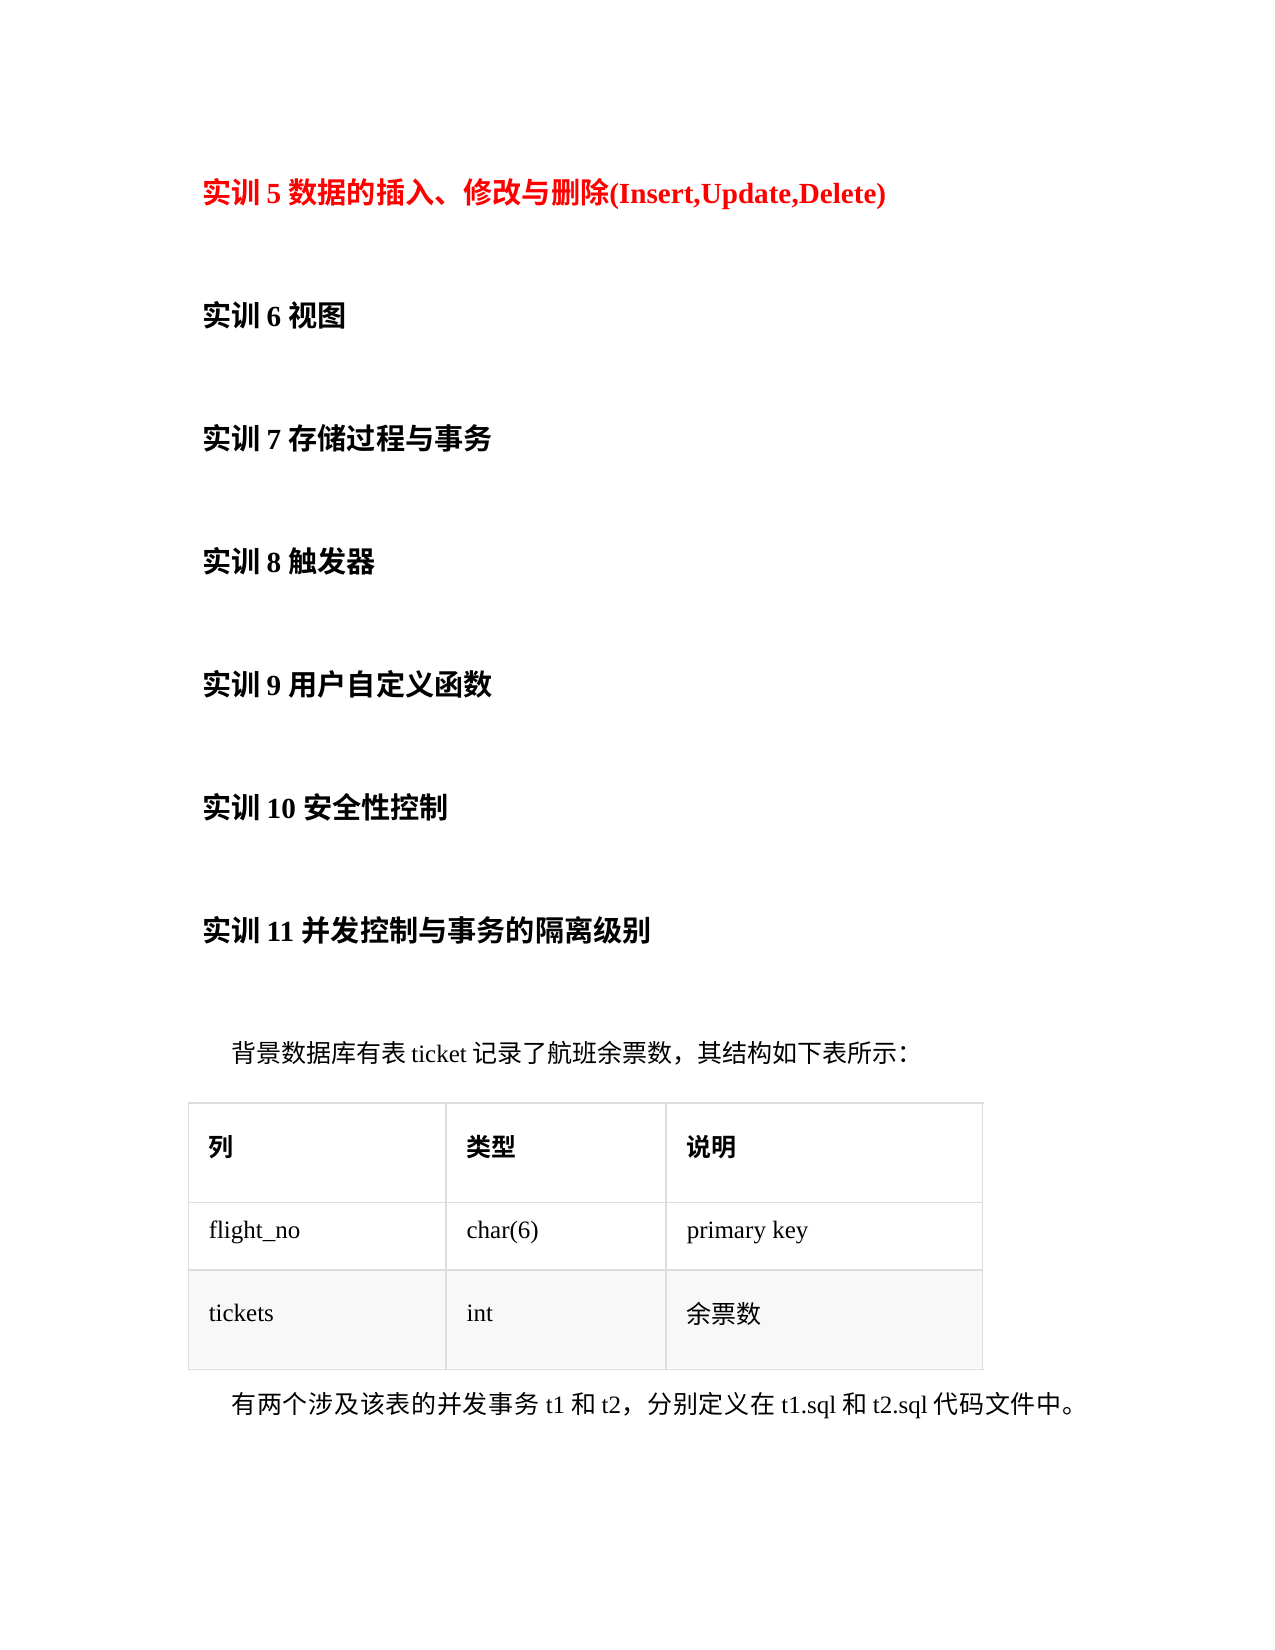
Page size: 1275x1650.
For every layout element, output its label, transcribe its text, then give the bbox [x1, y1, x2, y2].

table_cell int [447, 1271, 665, 1368]
table_header 类型 [447, 1104, 665, 1202]
subtitle 实训10 安全性控制 [202, 773, 1087, 838]
subtitle 实训9 用户自定义函数 [202, 650, 1087, 715]
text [187, 1370, 1087, 1435]
table_header 说明 [667, 1104, 982, 1202]
table_cell tickets [189, 1271, 445, 1368]
table_cell flight_no [189, 1203, 445, 1269]
table_cell char(6) [447, 1203, 665, 1269]
table_header 列 [189, 1104, 445, 1202]
subtitle 实训11 并发控制与事务的隔离级别 [202, 896, 1087, 961]
text 背景数据库有表ticket记录了航班余票数，其结构如下表所示： [187, 1019, 1087, 1084]
subtitle 实训8 触发器 [202, 527, 1087, 592]
subtitle 实训7 存储过程与事务 [202, 404, 1087, 469]
subtitle 实训5 数据的插入、修改与删除(Insert,Update,Delete) [202, 159, 1087, 224]
table_cell primary key [667, 1203, 982, 1269]
subtitle 实训6 视图 [202, 282, 1087, 347]
table_cell 余票数 [667, 1271, 982, 1368]
